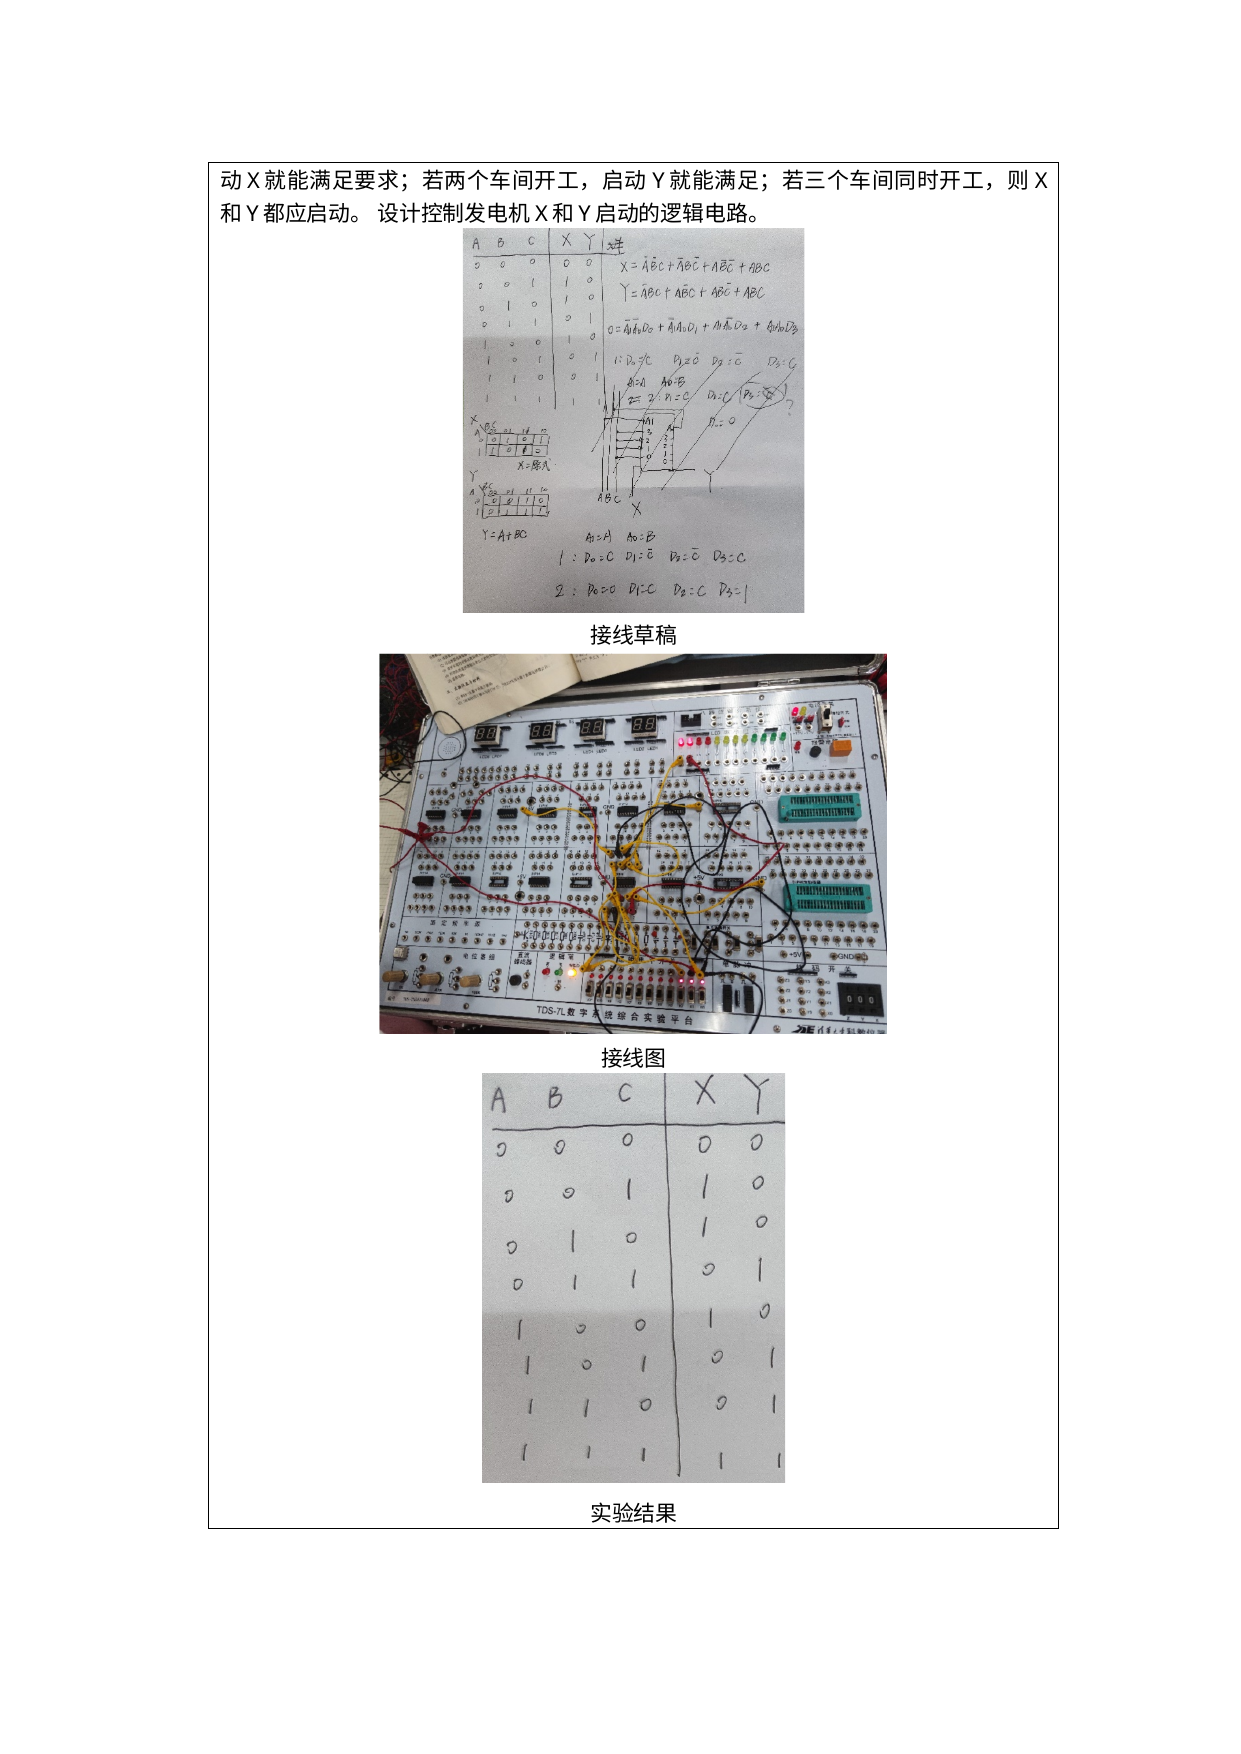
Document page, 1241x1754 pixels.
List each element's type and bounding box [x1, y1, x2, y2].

picture [380, 654, 887, 1034]
picture [462, 228, 805, 613]
table_cell [209, 163, 1058, 1528]
picture [482, 1073, 786, 1483]
